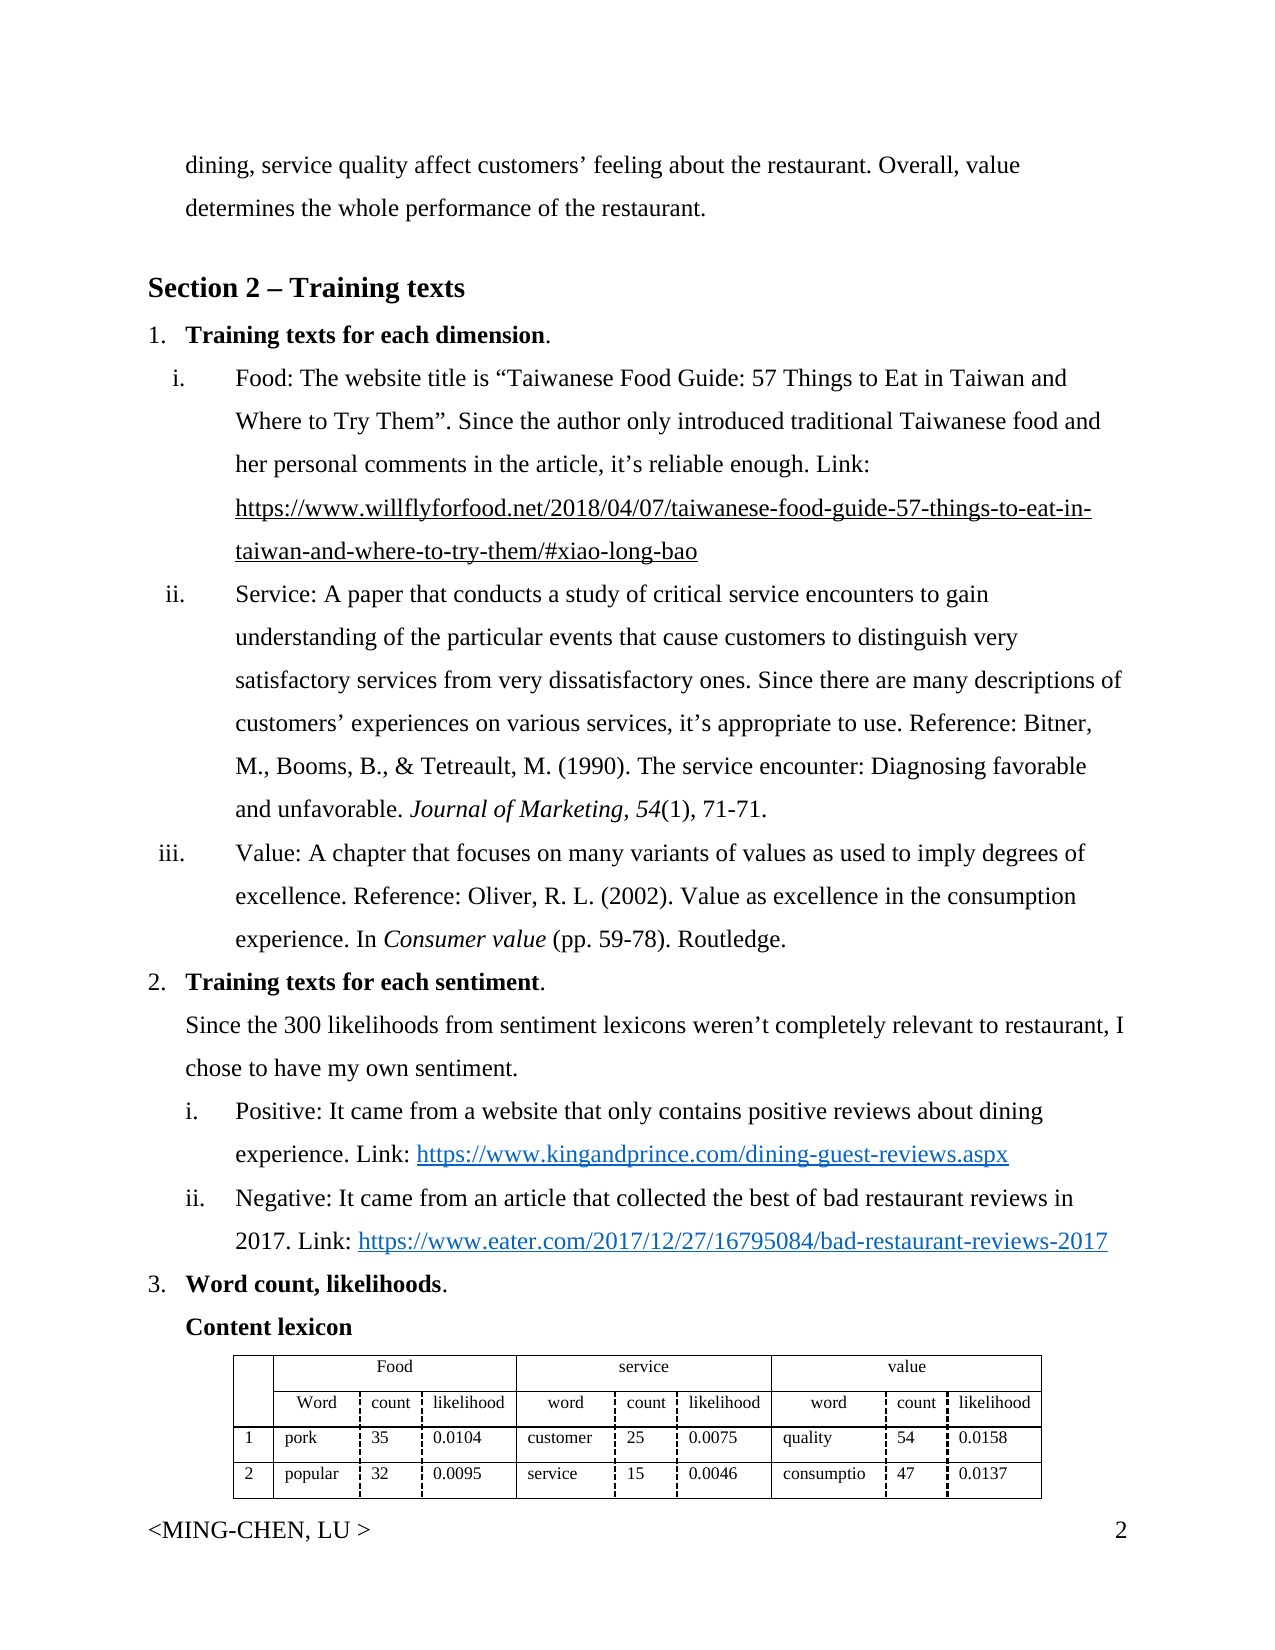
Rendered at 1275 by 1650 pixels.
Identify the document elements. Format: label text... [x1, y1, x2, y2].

text Section 2 – Training texts [148, 270, 1127, 303]
table_cell 0.0137 [948, 1463, 1041, 1498]
table_header Food [274, 1356, 516, 1391]
list Food: The website title is “Taiwanese Food Guide: 57 Things to Eat in Taiwan and Where to Try Them”. Since the author only introduced traditional Taiwanese food and her personal comments in the article, it’s reliable enough. Link: https://www.willflyforfood.net/2018/04/07/taiwanese-food-guide-57-things-to-eat-in-taiwan-and-where-to-try-them/#xiao-long-bao [185, 363, 1127, 564]
table_cell 0.0046 [677, 1463, 771, 1498]
list Since the 300 likelihoods from sentiment lexicons weren’t completely relevant to restaurant, I chose to have my own sentiment. [185, 1010, 1127, 1082]
table_cell consumption [772, 1463, 886, 1498]
table_cell 25 [615, 1428, 677, 1462]
table_cell popular [274, 1463, 360, 1498]
list Training texts for each sentiment. [148, 967, 1127, 996]
table_cell count [360, 1392, 422, 1426]
table_cell 2 [234, 1463, 273, 1498]
list Positive: It came from a website that only contains positive reviews about dining experience. Link: https://www.kingandprince.com/dining-guest-reviews.aspx [185, 1096, 1127, 1168]
table_cell Word [274, 1392, 360, 1426]
table_cell 32 [360, 1463, 422, 1498]
table_cell likelihood [422, 1392, 516, 1426]
table_cell count [615, 1392, 677, 1426]
list Content lexicon [185, 1312, 1127, 1341]
table_cell 54 [886, 1428, 947, 1462]
table_cell 35 [360, 1428, 422, 1462]
table_cell 0.0158 [948, 1428, 1041, 1462]
list Value: A chapter that focuses on many variants of values as used to imply degrees of excellence. Reference: Oliver, R. L. (2002). Value as excellence in the consumption experience. In Consumer value (pp. 59-78). Routledge. [185, 838, 1127, 953]
list Negative: It came from an article that collected the best of bad restaurant reviews in 2017. Link: https://www.eater.com/2017/12/27/16795084/bad-restaurant-reviews-2017 [185, 1183, 1127, 1254]
table_cell 15 [615, 1463, 677, 1498]
table_cell 0.0075 [677, 1428, 771, 1462]
table_header [234, 1356, 273, 1426]
list Service: A paper that conducts a study of critical service encounters to gain understanding of the particular events that cause customers to distinguish very satisfactory services from very dissatisfactory ones. Since there are many descriptions of customers’ experiences on various services, it’s appropriate to use. Reference: Bitner, M., Booms, B., & Tetreault, M. (1990). The service encounter: Diagnosing favorable and unfavorable. Journal of Marketing, 54(1), 71-71. [185, 579, 1127, 823]
table_cell likelihood [677, 1392, 771, 1426]
table_cell quality [772, 1428, 886, 1462]
table_cell pork [274, 1428, 360, 1462]
table_cell likelihood [948, 1392, 1041, 1426]
table_cell 1 [234, 1428, 273, 1462]
table_cell customer [517, 1428, 615, 1462]
table_header value [772, 1356, 1041, 1391]
table_cell 0.0104 [422, 1428, 516, 1462]
table_header service [517, 1356, 771, 1391]
table_cell 47 [886, 1463, 947, 1498]
list Training texts for each dimension. [148, 320, 1127, 349]
table_cell 0.0095 [422, 1463, 516, 1498]
list Word count, likelihoods. [148, 1269, 1127, 1298]
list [185, 150, 1127, 222]
table_cell count [886, 1392, 947, 1426]
table_cell word [772, 1392, 886, 1426]
table_cell service [517, 1463, 615, 1498]
table_cell word [517, 1392, 615, 1426]
